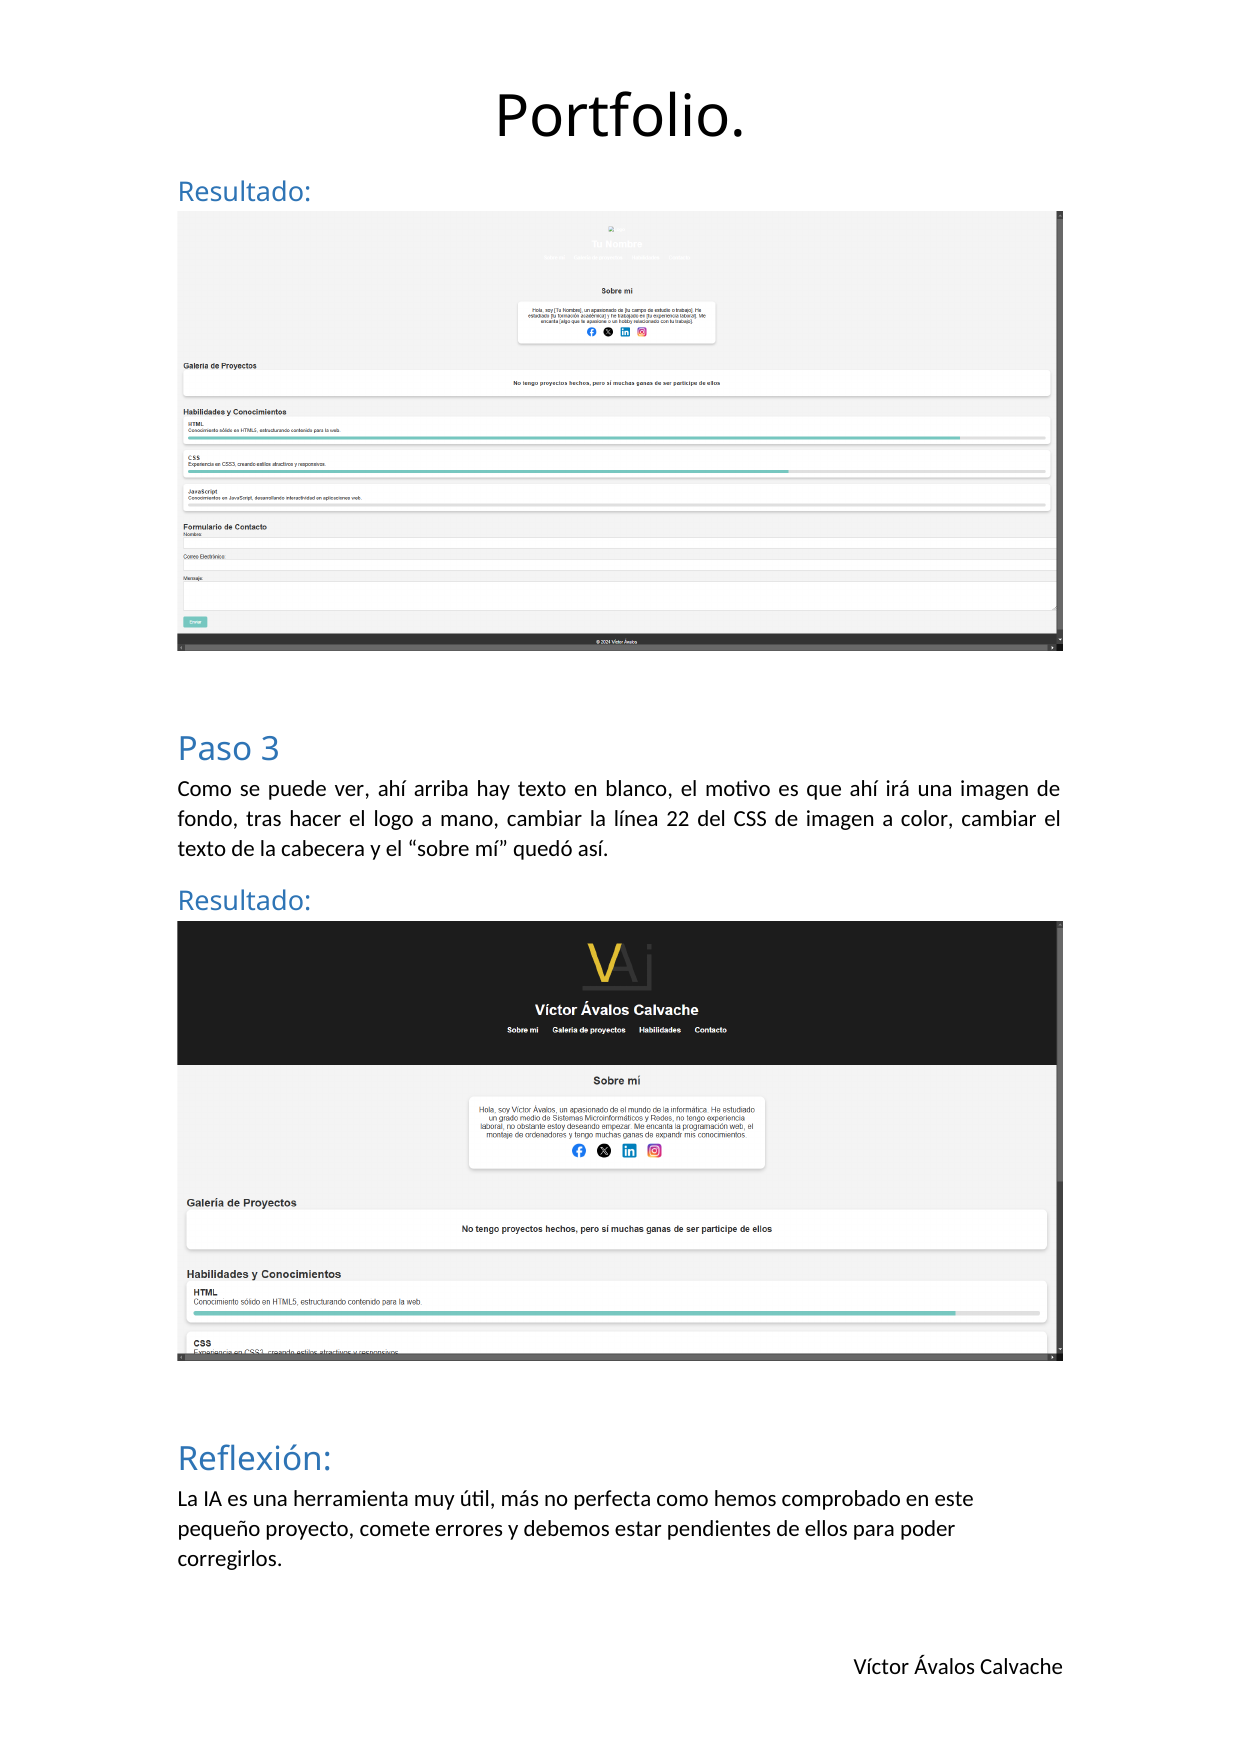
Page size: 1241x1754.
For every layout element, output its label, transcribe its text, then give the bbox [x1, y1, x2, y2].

subtitle Reflexión: [177, 1435, 1063, 1480]
subtitle Resultado: [177, 172, 1063, 209]
picture [177, 921, 1063, 1361]
text La IA es una herramienta muy útil, más no perfecta como hemos comprobado en este pequeño proyecto, comete errores y debemos estar pendientes de ellos para poder corregirlos. [177, 1484, 1063, 1572]
picture [177, 211, 1063, 651]
subtitle Resultado: [177, 881, 1063, 918]
text Como se puede ver, ahí arriba hay texto en blanco, el motivo es que ahí irá una imagen de fondo, tras hacer el logo a mano, cambiar la línea 22 del CSS de imagen a color, cambiar el texto de la cabecera y el “sobre mí” quedó así. [177, 774, 1063, 862]
subtitle Paso 3 [177, 725, 1063, 770]
